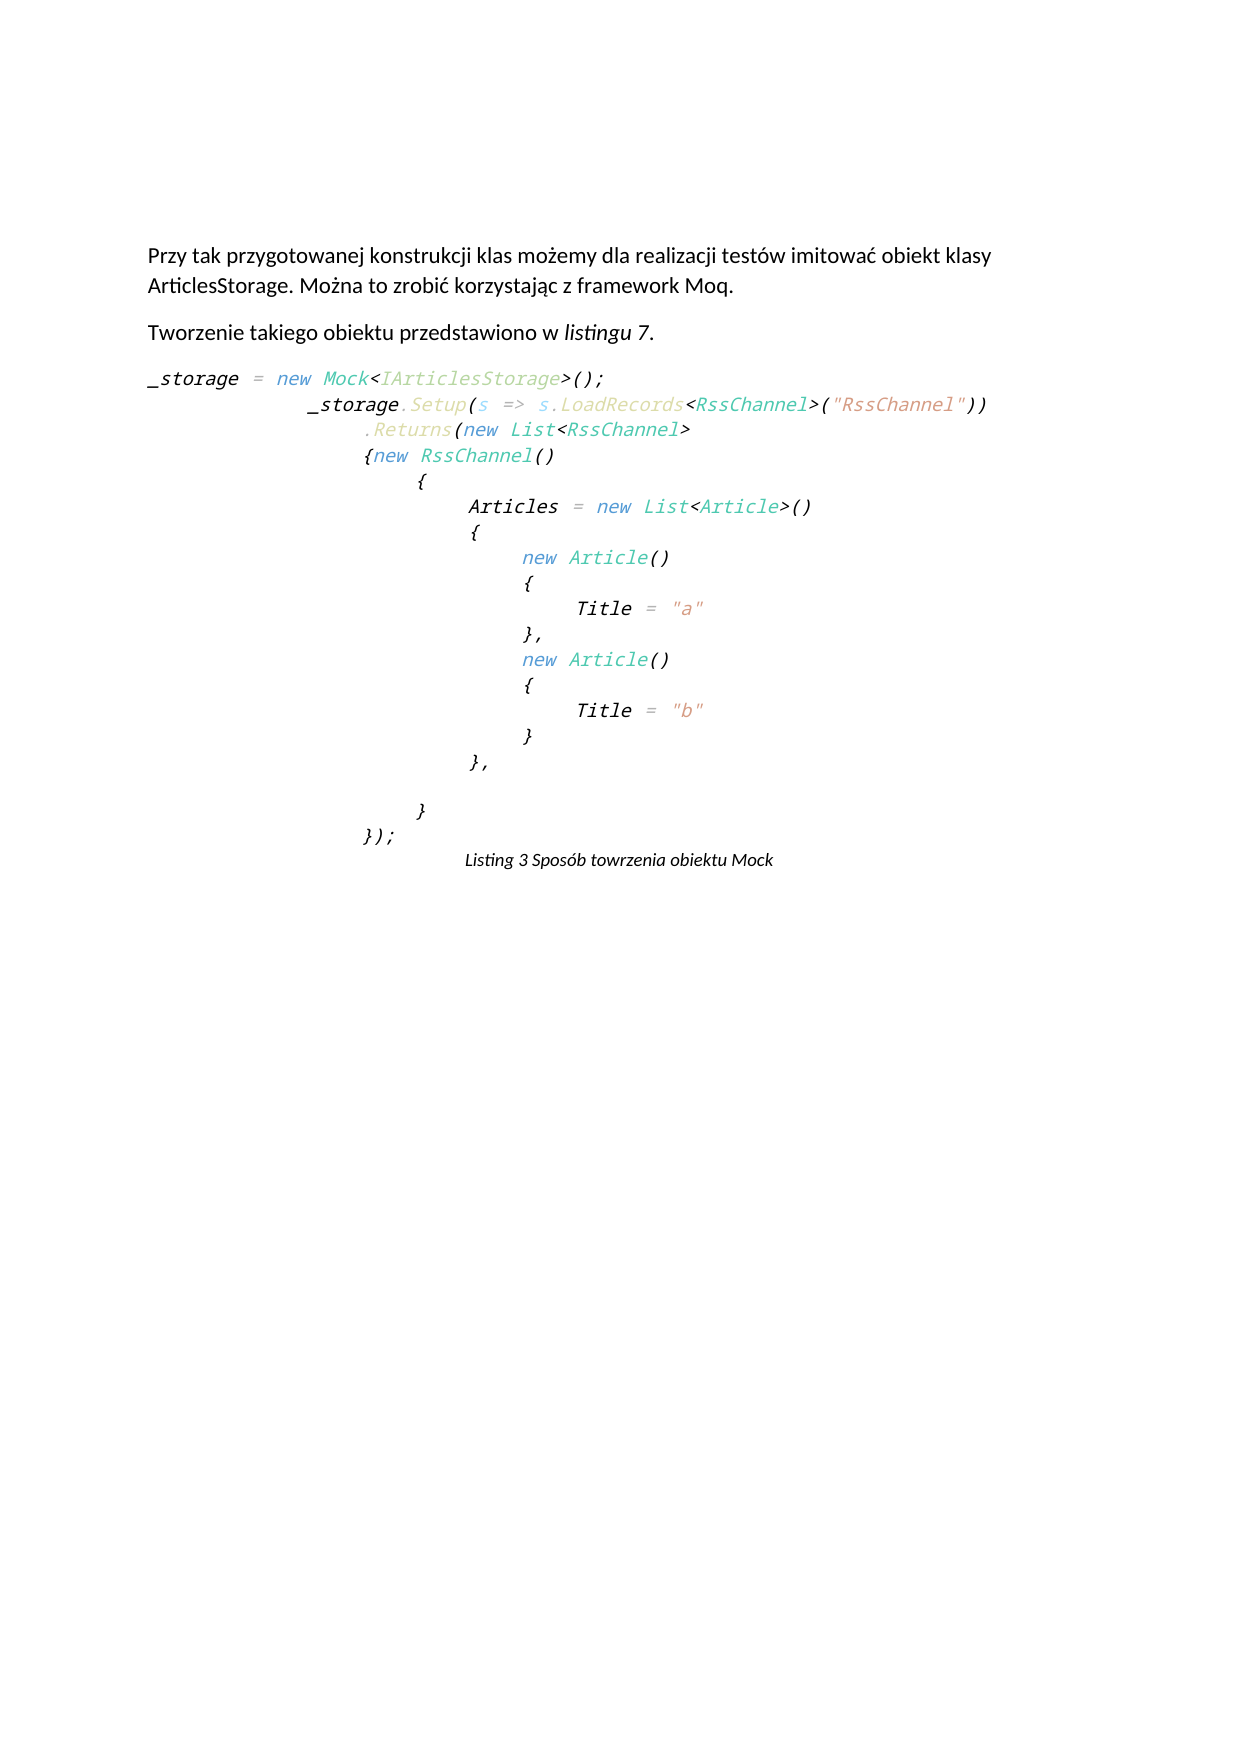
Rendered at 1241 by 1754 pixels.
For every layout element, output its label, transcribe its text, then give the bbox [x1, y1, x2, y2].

text {new RssChannel() [148, 442, 1093, 467]
text }, [148, 748, 1093, 774]
text } [148, 723, 1093, 748]
text Title = "a" [148, 595, 1093, 621]
text Articles = new List<Article>() [148, 493, 1093, 518]
text Przy tak przygotowanej konstrukcji klas możemy dla realizacji testów imitować obiekt klasy ArticlesStorage. Można to zrobić korzystając z framework Moq. [148, 241, 1093, 299]
text _storage.Setup(s => s.LoadRecords<RssChannel>("RssChannel")) [148, 391, 1093, 416]
text } [148, 797, 1093, 823]
text _storage = new Mock<IArticlesStorage>(); [148, 365, 1093, 391]
text Tworzenie takiego obiektu przedstawiono w listingu 7. [148, 318, 1093, 346]
text .Returns(new List<RssChannel> [148, 416, 1093, 442]
text }, [148, 621, 1093, 646]
text Listing 3 Sposób towrzenia obiektu Mock [148, 848, 1093, 871]
text Title = "b" [148, 697, 1093, 723]
text }); [148, 823, 1093, 848]
text { [148, 467, 1093, 493]
text { [148, 569, 1093, 595]
text new Article() [148, 544, 1093, 569]
text { [148, 672, 1093, 697]
text { [148, 518, 1093, 544]
text new Article() [148, 646, 1093, 672]
